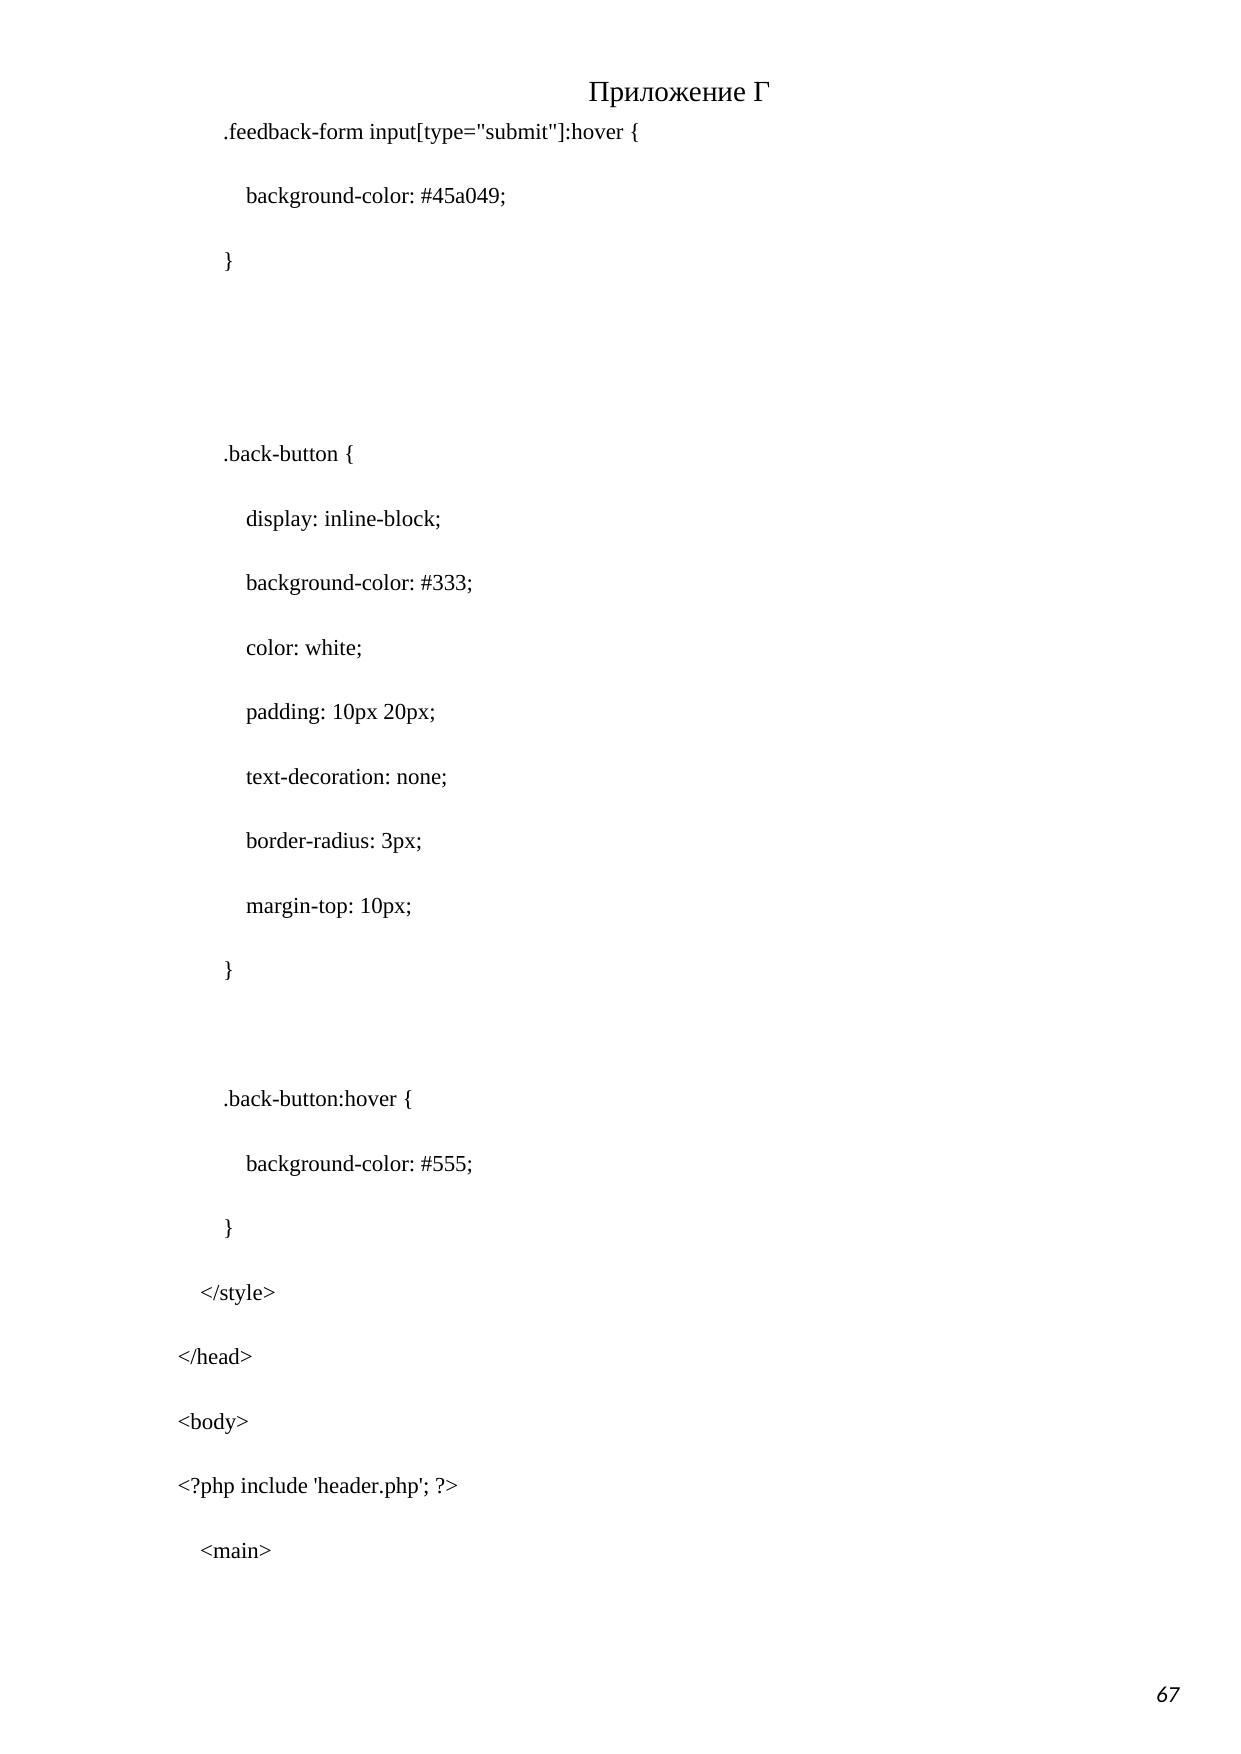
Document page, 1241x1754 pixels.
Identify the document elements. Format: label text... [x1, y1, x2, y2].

text margin-top: 10px; [177, 892, 1181, 918]
text </head> [177, 1343, 1181, 1369]
text <body> [177, 1408, 1181, 1434]
text border-radius: 3px; [177, 827, 1181, 854]
text .feedback-form input[type="submit"]:hover { [177, 118, 1181, 144]
text } [177, 956, 1181, 983]
text background-color: #45a049; [177, 183, 1181, 209]
text color: white; [177, 634, 1181, 660]
text .back-button { [177, 441, 1181, 467]
text text-decoration: none; [177, 763, 1181, 789]
text background-color: #555; [177, 1150, 1181, 1176]
text } [177, 1214, 1181, 1241]
text } [177, 247, 1181, 273]
text padding: 10px 20px; [177, 698, 1181, 725]
text .back-button:hover { [177, 1085, 1181, 1112]
text display: inline-block; [177, 505, 1181, 531]
text background-color: #333; [177, 569, 1181, 596]
text <?php include 'header.php'; ?> [177, 1472, 1181, 1498]
text <main> [177, 1537, 1181, 1563]
text </style> [177, 1279, 1181, 1305]
